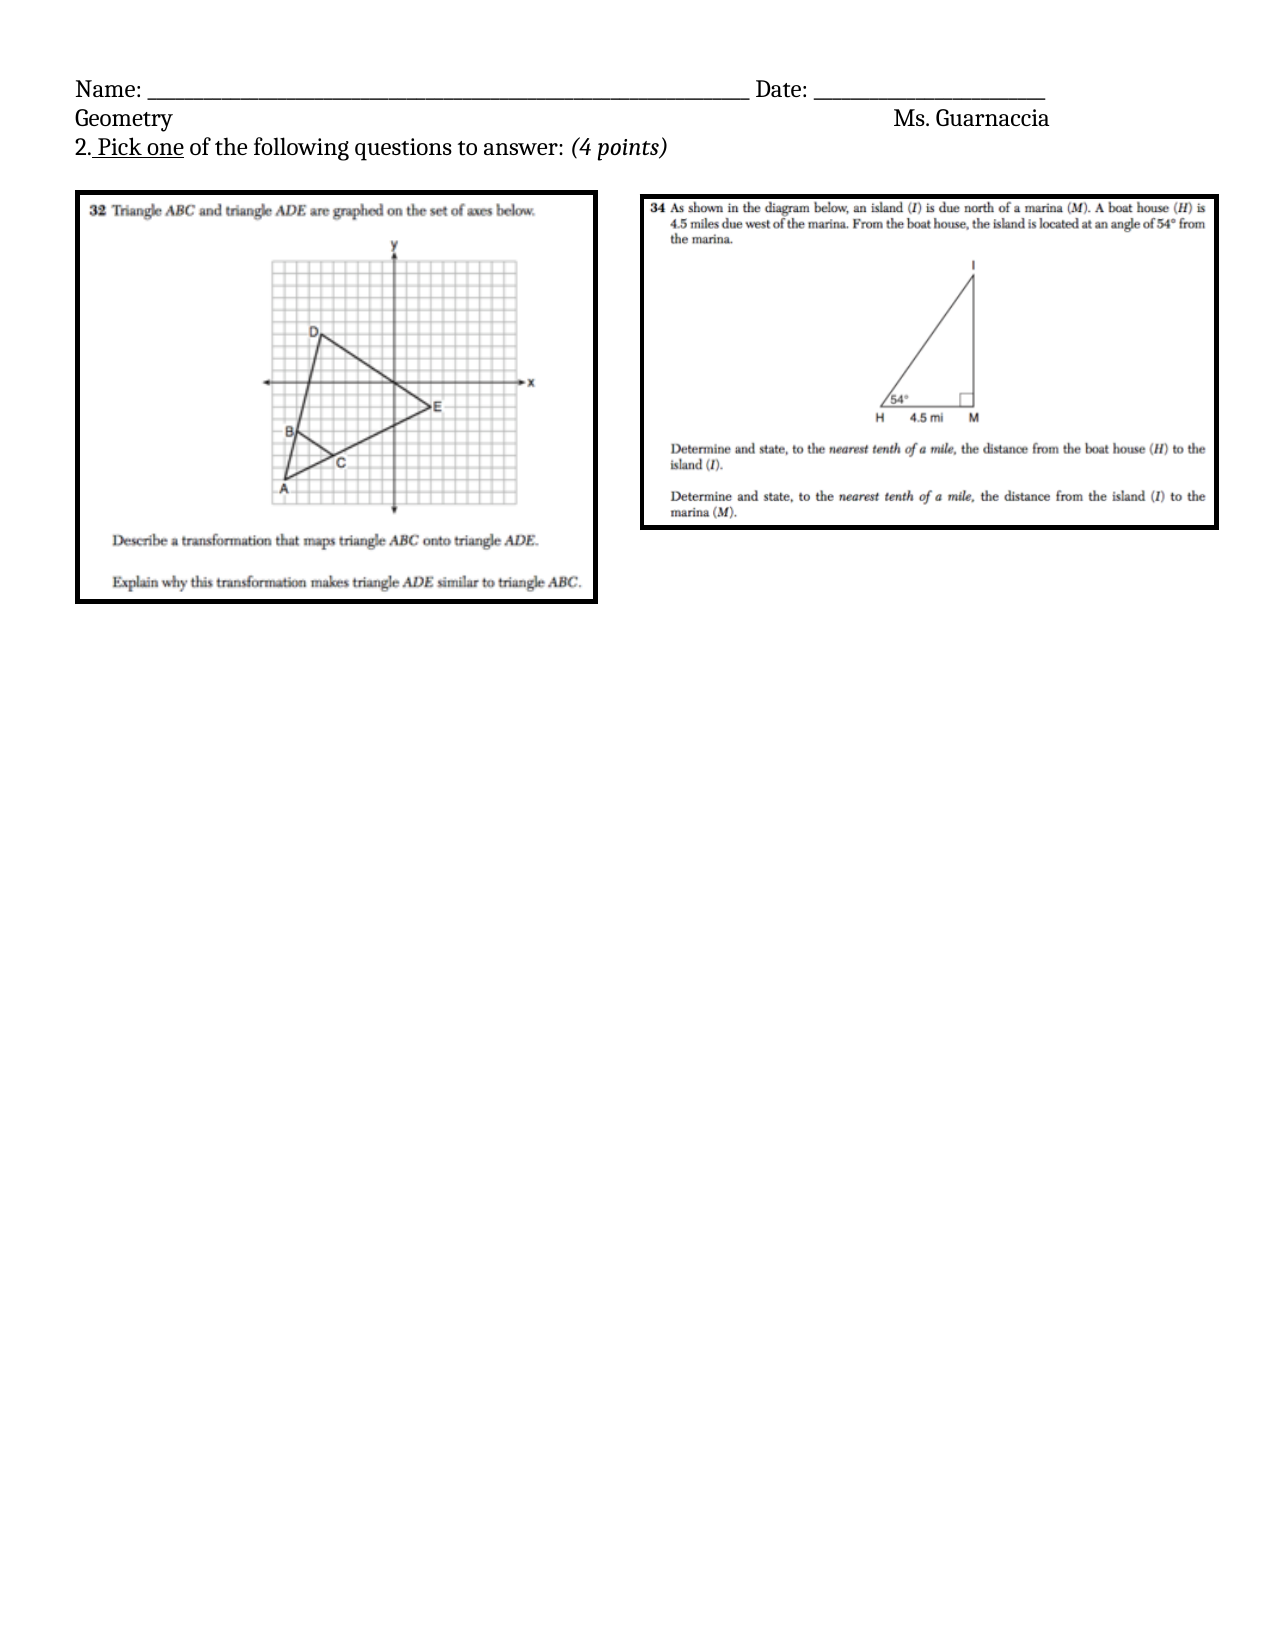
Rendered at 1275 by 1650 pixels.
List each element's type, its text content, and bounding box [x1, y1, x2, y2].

picture [644, 199, 1214, 525]
picture [80, 195, 593, 599]
text 2. Pick one of the following questions to answer: (4 points) [75, 132, 1200, 161]
